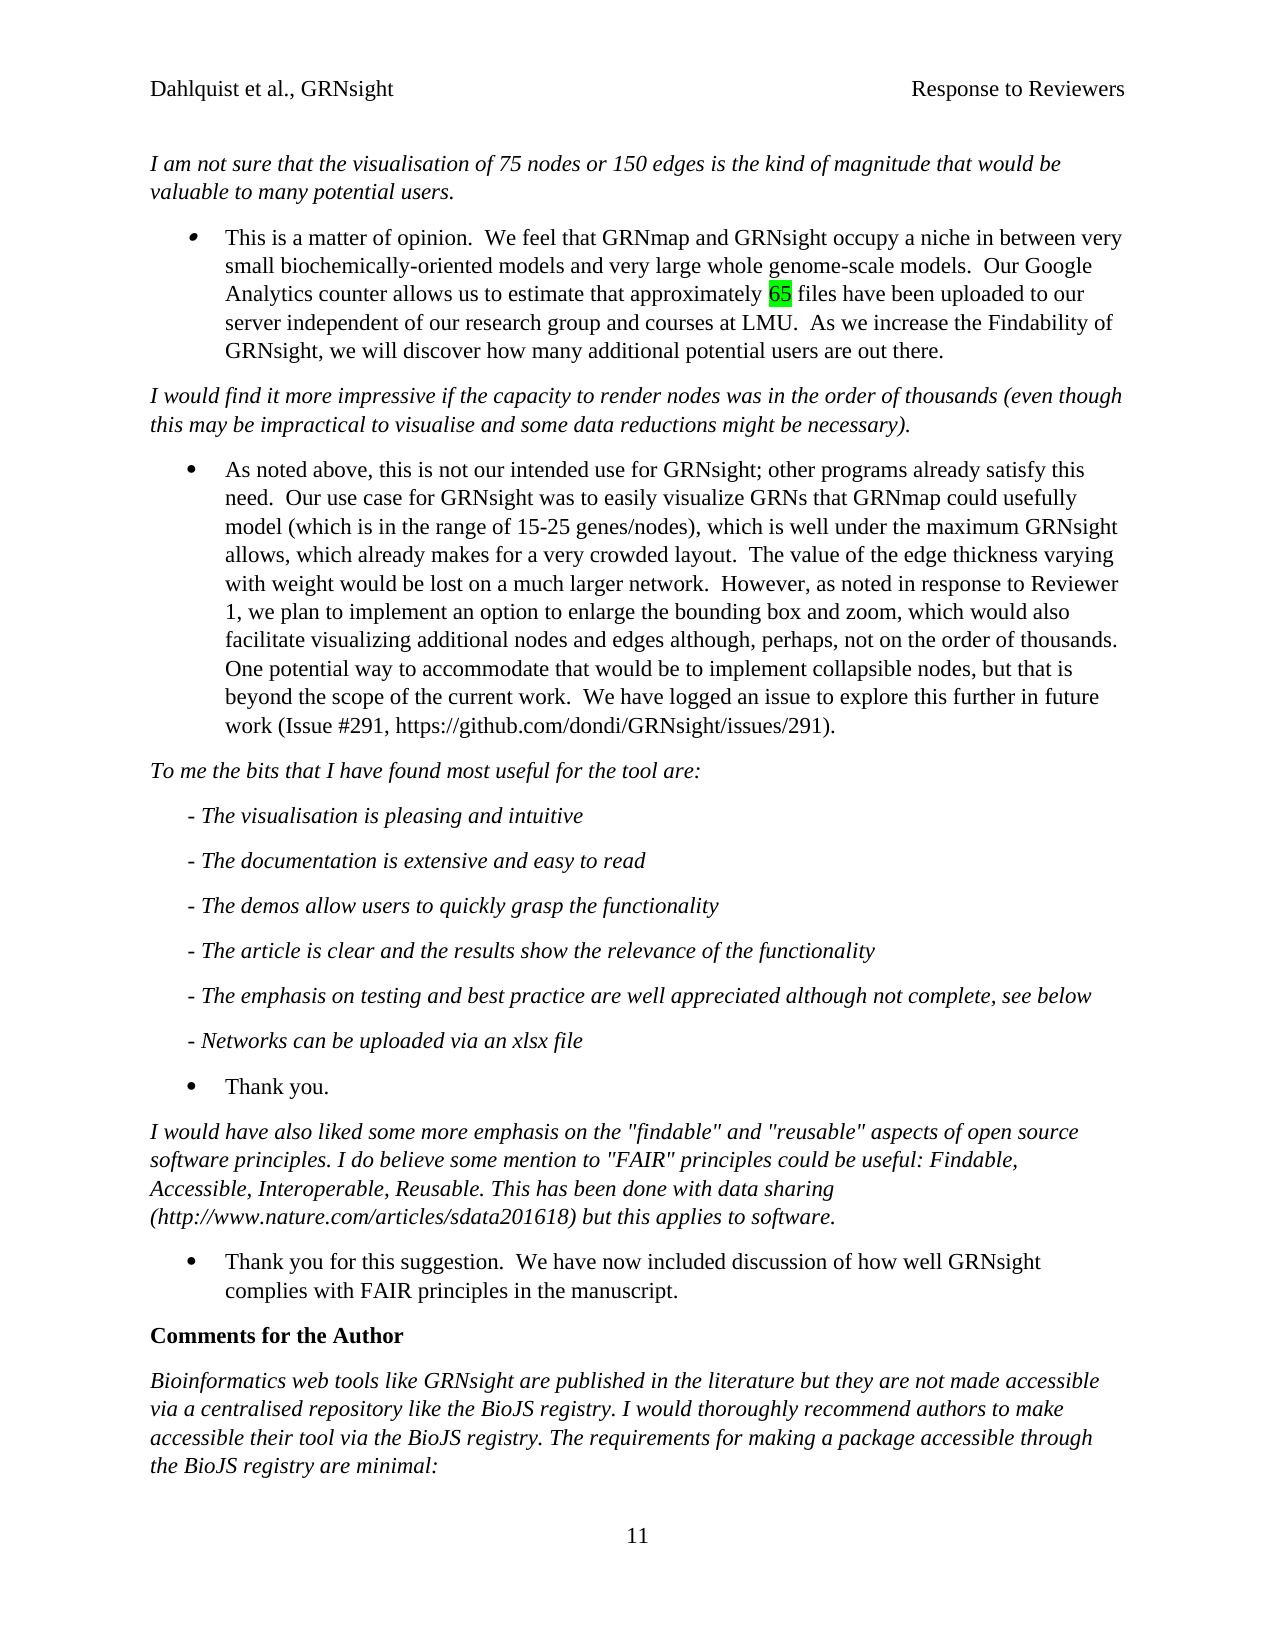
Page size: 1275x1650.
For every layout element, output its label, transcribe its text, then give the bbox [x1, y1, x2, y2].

text I am not sure that the visualisation of 75 nodes or 150 edges is the kind of magnitude that would be valuable to many potential users. [150, 150, 1125, 205]
list Thank you for this suggestion. We have now included discussion of how well GRNsight complies with FAIR principles in the manuscript. [187, 1248, 1125, 1303]
text Comments for the Author [150, 1322, 1125, 1348]
text I would have also liked some more emphasis on the "findable" and "reusable" aspects of open source software principles. I do believe some mention to "FAIR" principles could be useful: Findable, Accessible, Interoperable, Reusable. This has been done with data sharing (http://www.nature.com/articles/sdata201618) but this applies to software. [150, 1118, 1125, 1229]
list Thank you. [187, 1073, 1125, 1099]
text - Networks can be uploaded via an xlsx file [150, 1028, 1125, 1054]
text - The documentation is extensive and easy to read [150, 847, 1125, 873]
text - The visualisation is pleasing and intuitive [150, 802, 1125, 828]
text - The demos allow users to quickly grasp the functionality [150, 892, 1125, 919]
text - The emphasis on testing and best practice are well appreciated although not complete, see below [150, 982, 1125, 1009]
text - The article is clear and the results show the relevance of the functionality [150, 937, 1125, 964]
text To me the bits that I have found most useful for the tool are: [150, 757, 1125, 783]
